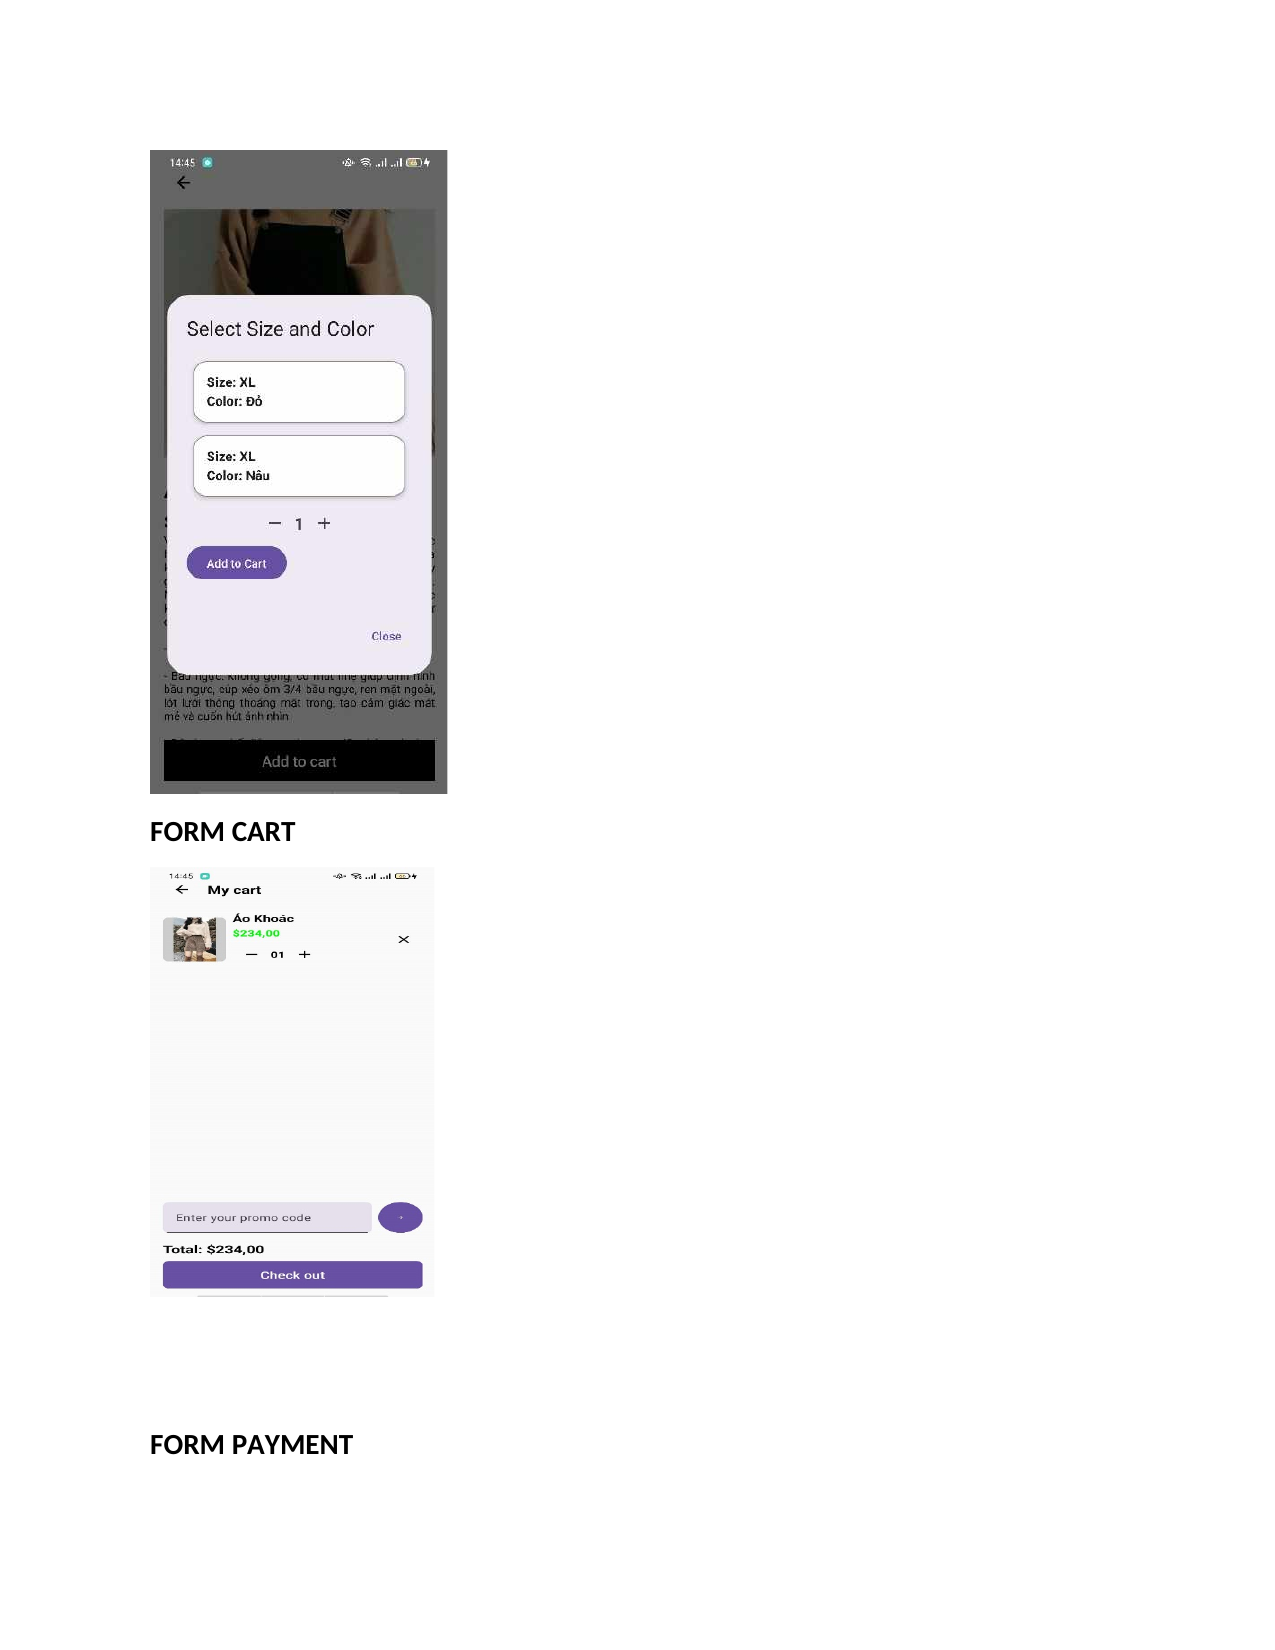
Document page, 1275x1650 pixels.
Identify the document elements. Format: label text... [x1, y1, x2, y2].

text FORM CART [150, 813, 1125, 848]
picture [150, 150, 448, 794]
text FORM PAYMENT [150, 1426, 1125, 1462]
picture [150, 867, 435, 1297]
